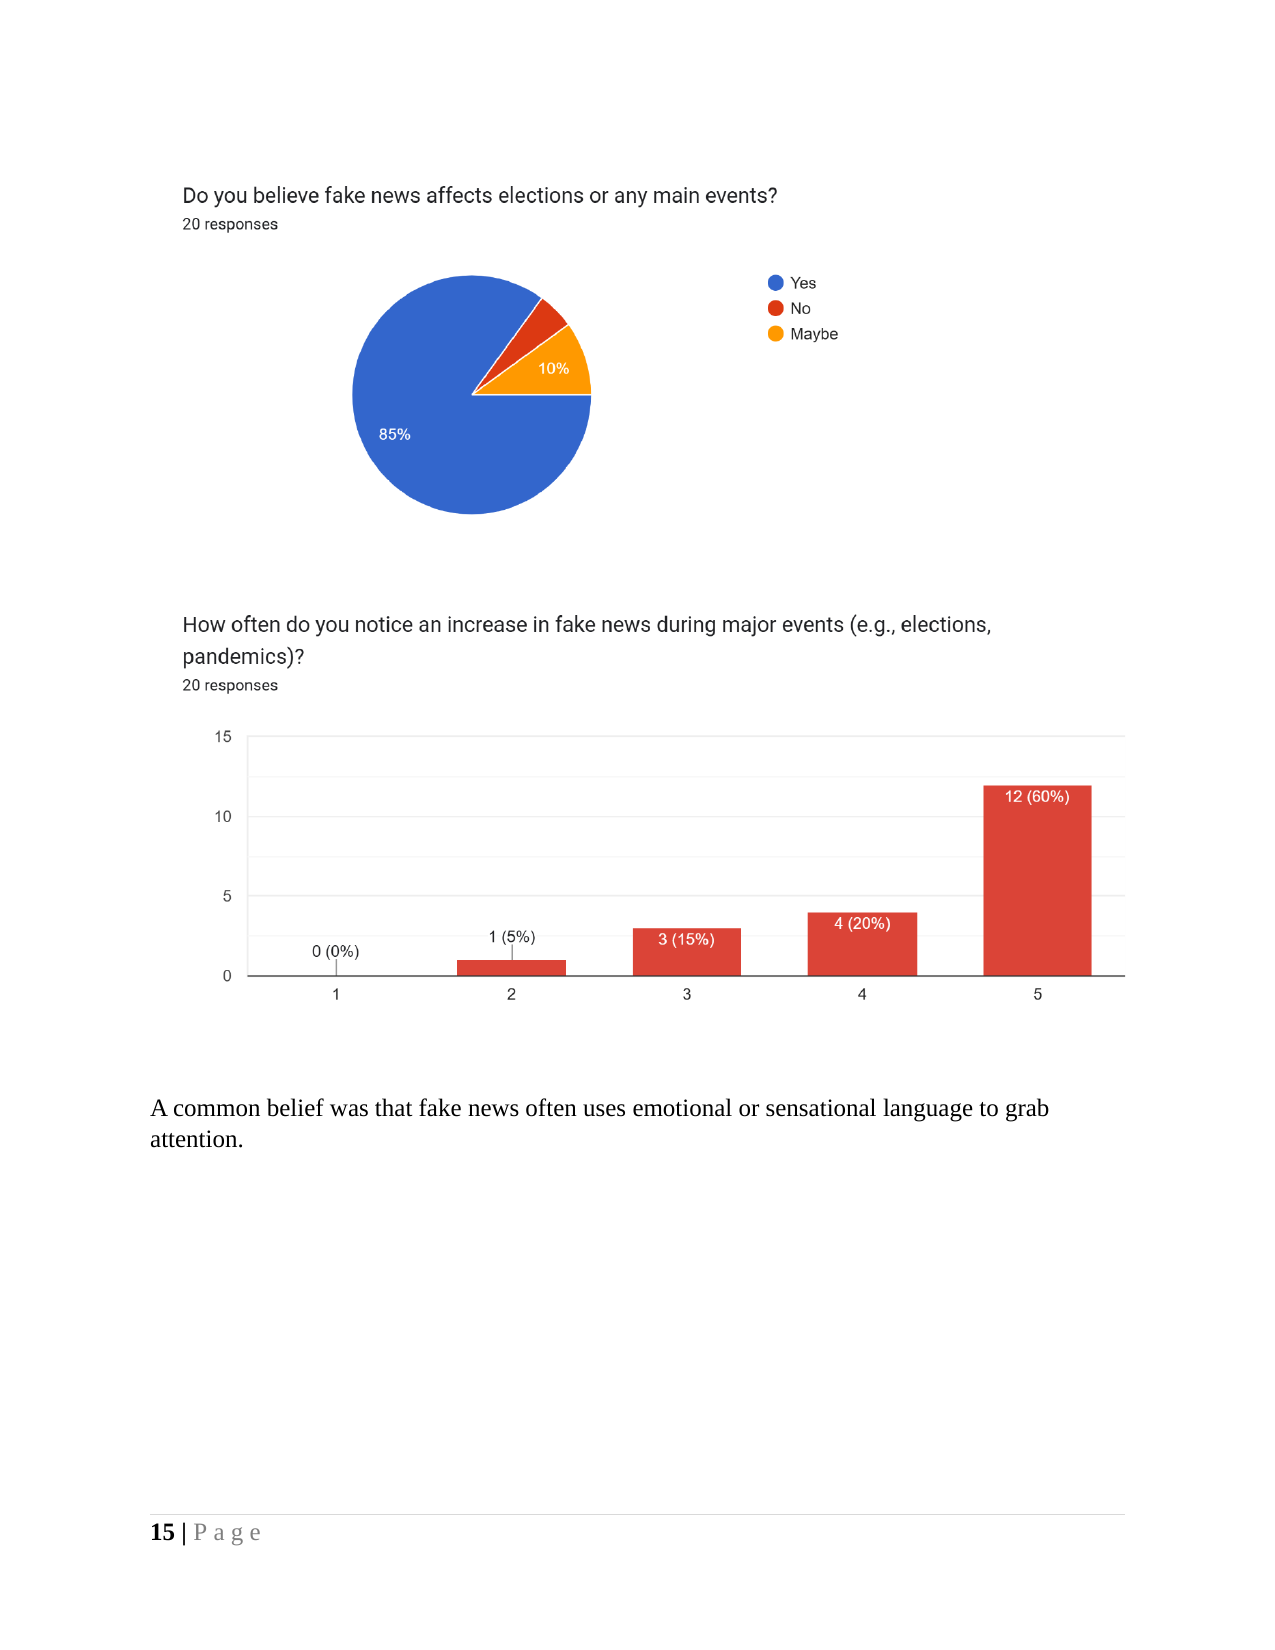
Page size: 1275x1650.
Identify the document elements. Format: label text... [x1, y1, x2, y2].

picture [150, 150, 1125, 560]
text A common belief was that fake news often uses emotional or sensational language to grab attention. [150, 1093, 1125, 1153]
picture [150, 578, 1125, 1075]
